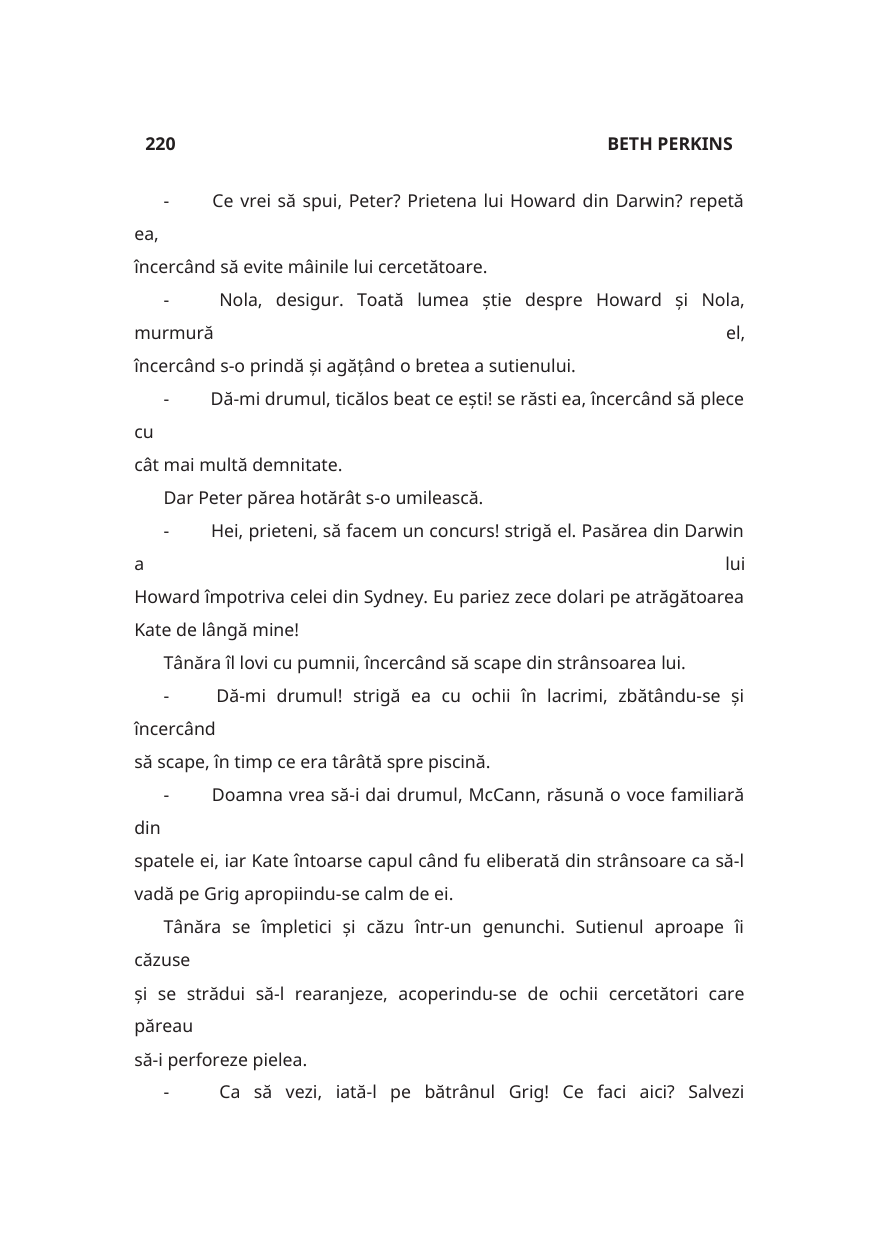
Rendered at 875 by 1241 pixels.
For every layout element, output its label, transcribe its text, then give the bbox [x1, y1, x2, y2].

list Hei, prieteni, să facem un concurs! strigă el. Pasărea din Darwin a lui Howard împotriva celei din Sydney. Eu pariez zece dolari pe atrăgătoarea Kate de lângă mine! [134, 511, 745, 643]
text Dar Peter părea hotărât s-o umilească. [134, 478, 745, 511]
list Ce vrei să spui, Peter? Prietena lui Howard din Darwin? repetă ea, încercând să evite mâinile lui cercetătoare. [134, 181, 745, 280]
list Doamna vrea să-i dai drumul, McCann, răsună o voce familiară din spatele ei, iar Kate întoarse capul când fu eliberată din strânsoare ca să-l vadă pe Grig apropiindu-se calm de ei. [134, 775, 745, 907]
text Tânăra îl lovi cu pumnii, încercând să scape din strânsoarea lui. [134, 643, 745, 676]
text Tânăra se împletici şi căzu într-un genunchi. Sutienul aproape îi căzuse şi se strădui să-l rearanjeze, acoperindu-se de ochii cercetători care păreau să-i perforeze pielea. [134, 907, 745, 1073]
list Nola, desigur. Toată lumea ştie despre Howard şi Nola, murmură el, încercând s-o prindă şi agăţând o bretea a sutienului. [134, 280, 745, 379]
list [134, 1073, 745, 1106]
list Dă-mi drumul, ticălos beat ce eşti! se răsti ea, încercând să plece cu cât mai multă demnitate. [134, 379, 745, 478]
list Dă-mi drumul! strigă ea cu ochii în lacrimi, zbătându-se şi încercând să scape, în timp ce era târâtă spre piscină. [134, 676, 745, 775]
